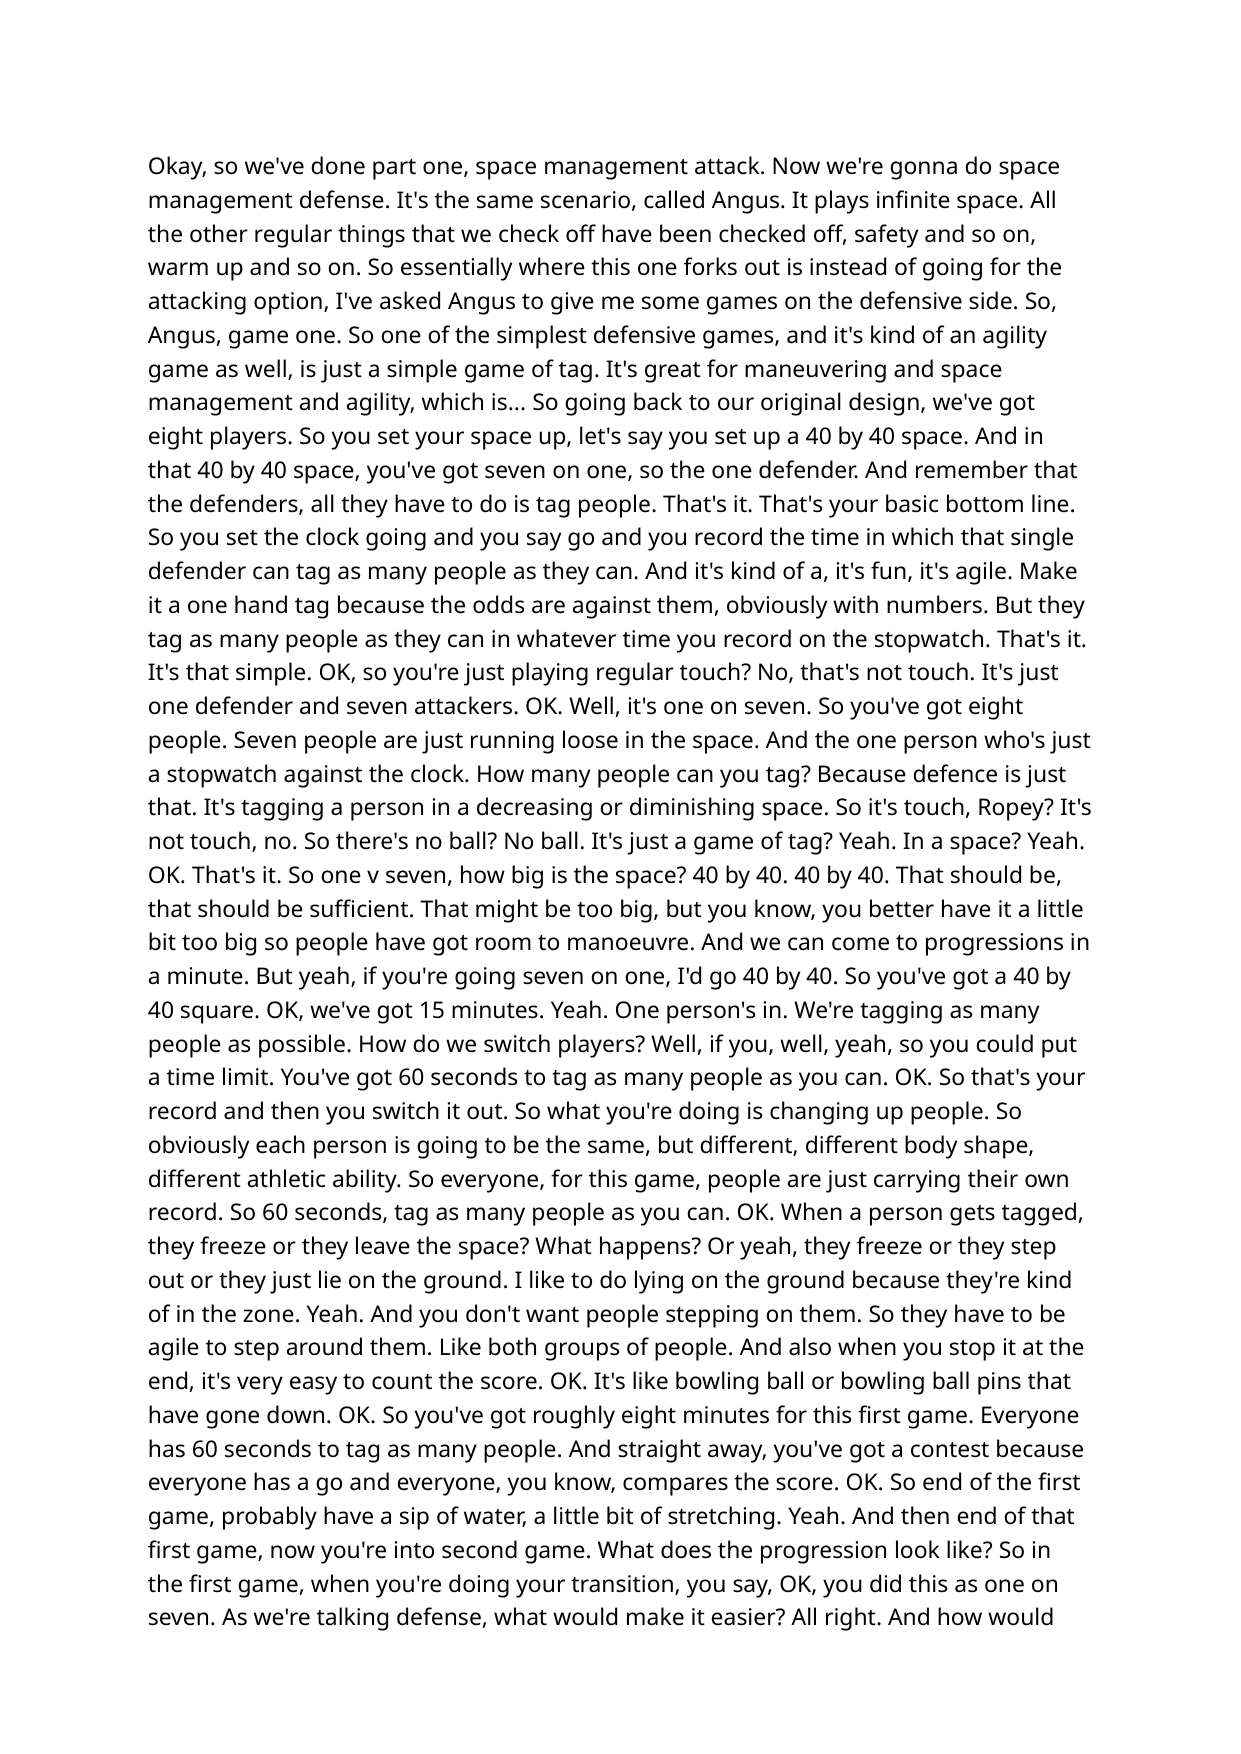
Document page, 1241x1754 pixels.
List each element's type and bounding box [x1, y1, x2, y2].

text [148, 150, 1092, 1632]
